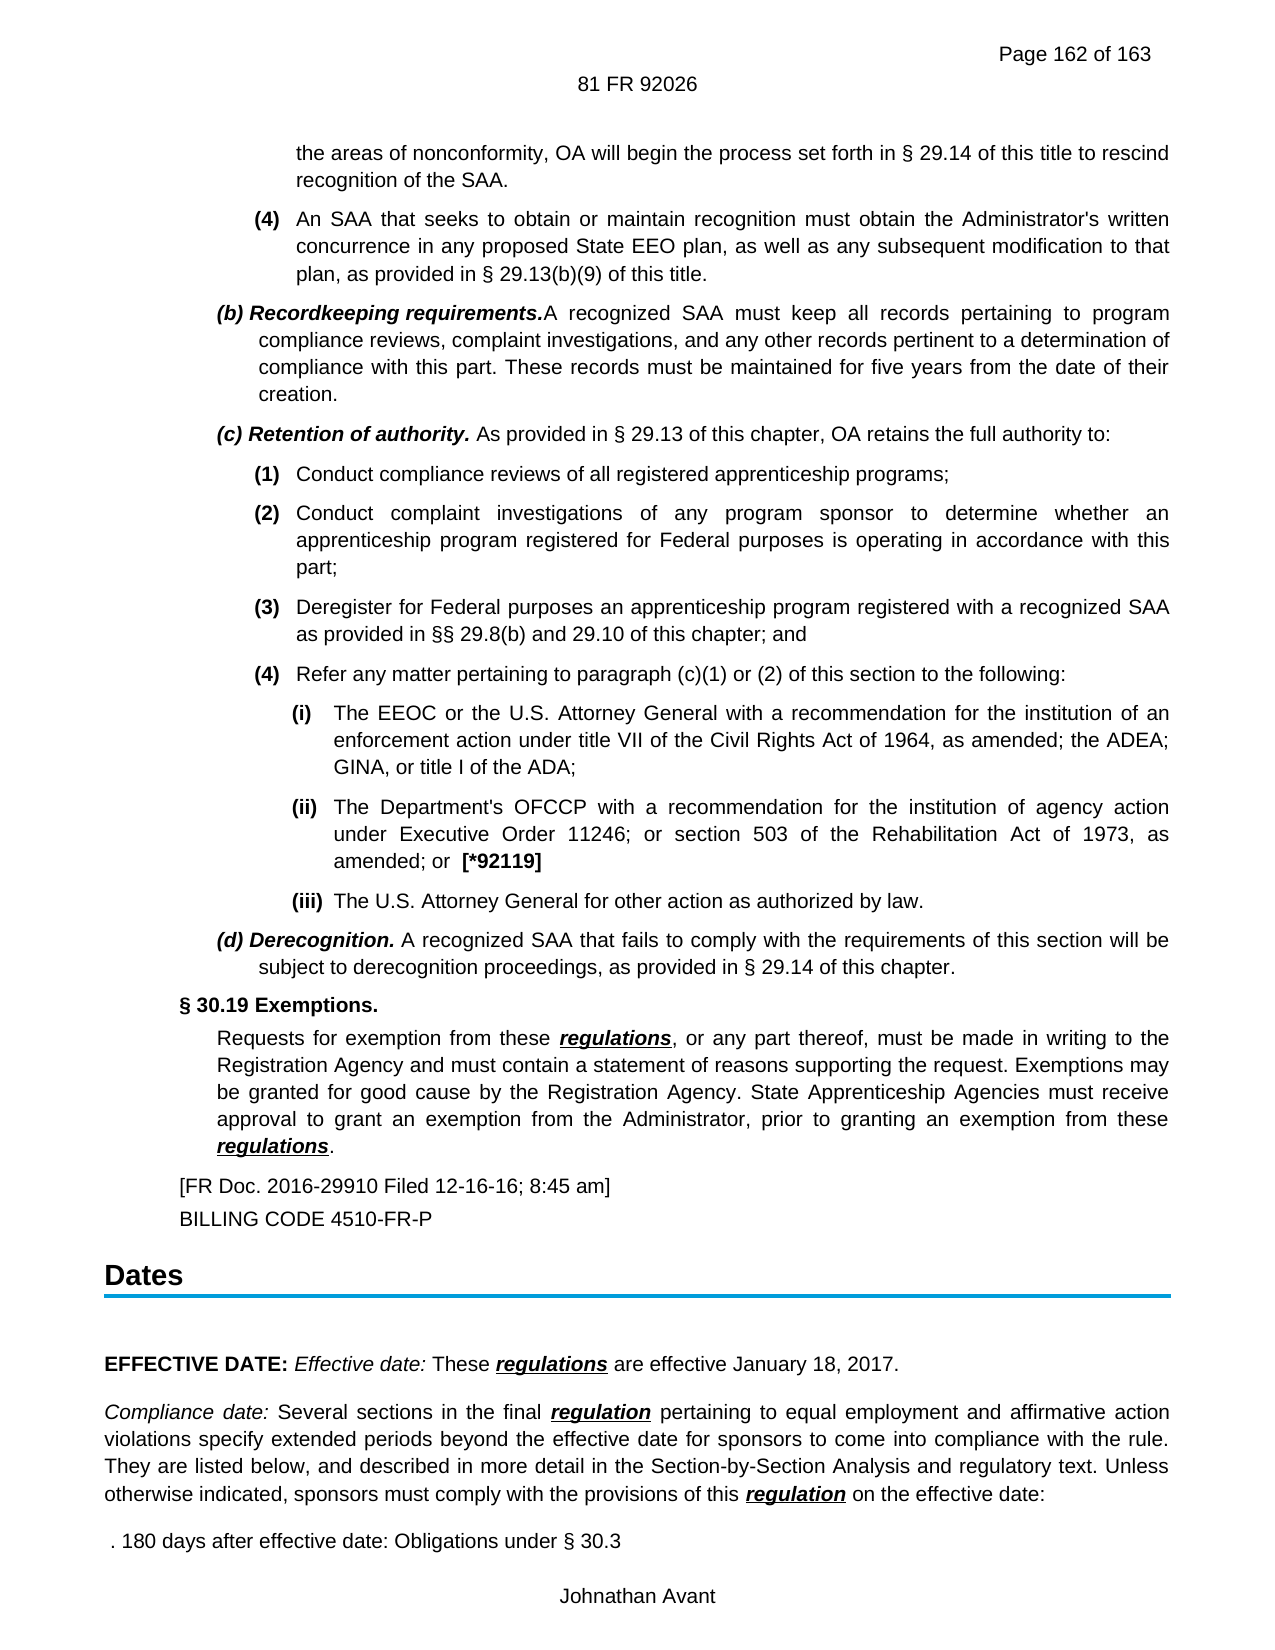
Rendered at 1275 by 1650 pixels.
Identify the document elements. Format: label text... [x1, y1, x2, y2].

text EFFECTIVE DATE: Effective date: These regulations are effective January 18, 2017. [104, 1349, 1171, 1376]
list Refer any matter pertaining to paragraph (c)(1) or (2) of this section to the following: [254, 658, 1171, 685]
text Compliance date: Several sections in the final regulation pertaining to equal employment and affirmative action violations specify extended periods beyond the effective date for sponsors to come into compliance with the rule. They are listed below, and described in more detail in the Section-by-Section Analysis and regulatory text. Unless otherwise indicated, sponsors must comply with the provisions of this regulation on the effective date: [104, 1397, 1171, 1505]
list .A recognized SAA must keep all records pertaining to program compliance reviews, complaint investigations, and any other records pertinent to a determination of compliance with this part. These records must be maintained for five years from the date of their creation. [217, 298, 1171, 406]
list The EEOC or the U.S. Attorney General with a recommendation for the institution of an enforcement action under title VII of the Civil Rights Act of 1964, as amended; the ADEA; GINA, or title I of the ADA; [292, 698, 1171, 779]
list The Department's OFCCP with a recommendation for the institution of agency action under Executive Order 11246; or section 503 of the Rehabilitation Act of 1973, as amended; or [*92119] [292, 792, 1171, 873]
list A recognized SAA that fails to comply with the requirements of this section will be subject to derecognition proceedings, as provided in § 29.14 of this chapter. [217, 925, 1171, 979]
list An SAA that seeks to obtain or maintain recognition must obtain the Administrator's written concurrence in any proposed State EEO plan, as well as any subsequent modification to that plan, as provided in § 29.13(b)(9) of this title. [254, 204, 1171, 285]
text Dates [104, 1256, 1171, 1292]
text [FR Doc. 2016-29910 Filed 12-16-16; 8:45 am] [179, 1171, 1171, 1198]
list Conduct complaint investigations of any program sponsor to determine whether an apprenticeship program registered for Federal purposes is operating in accordance with this part; [254, 498, 1171, 579]
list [254, 137, 1171, 192]
list As provided in § 29.13 of this chapter, OA retains the full authority to: [217, 419, 1171, 446]
list The U.S. Attorney General for other action as authorized by law. [292, 885, 1171, 912]
text . 180 days after effective date: Obligations under § 30.3 [104, 1526, 1171, 1553]
list Conduct compliance reviews of all registered apprenticeship programs; [254, 458, 1171, 485]
text BILLING CODE 4510-FR-P [179, 1204, 1171, 1231]
list Deregister for Federal purposes an apprenticeship program registered with a recognized SAA as provided in §§ 29.8(b) and 29.10 of this chapter; and [254, 592, 1171, 646]
text Requests for exemption from these regulations, or any part thereof, must be made in writing to the Registration Agency and must contain a statement of reasons supporting the request. Exemptions may be granted for good cause by the Registration Agency. State Apprenticeship Agencies must receive approval to grant an exemption from the Administrator, prior to granting an exemption from these regulations. [217, 1023, 1171, 1158]
